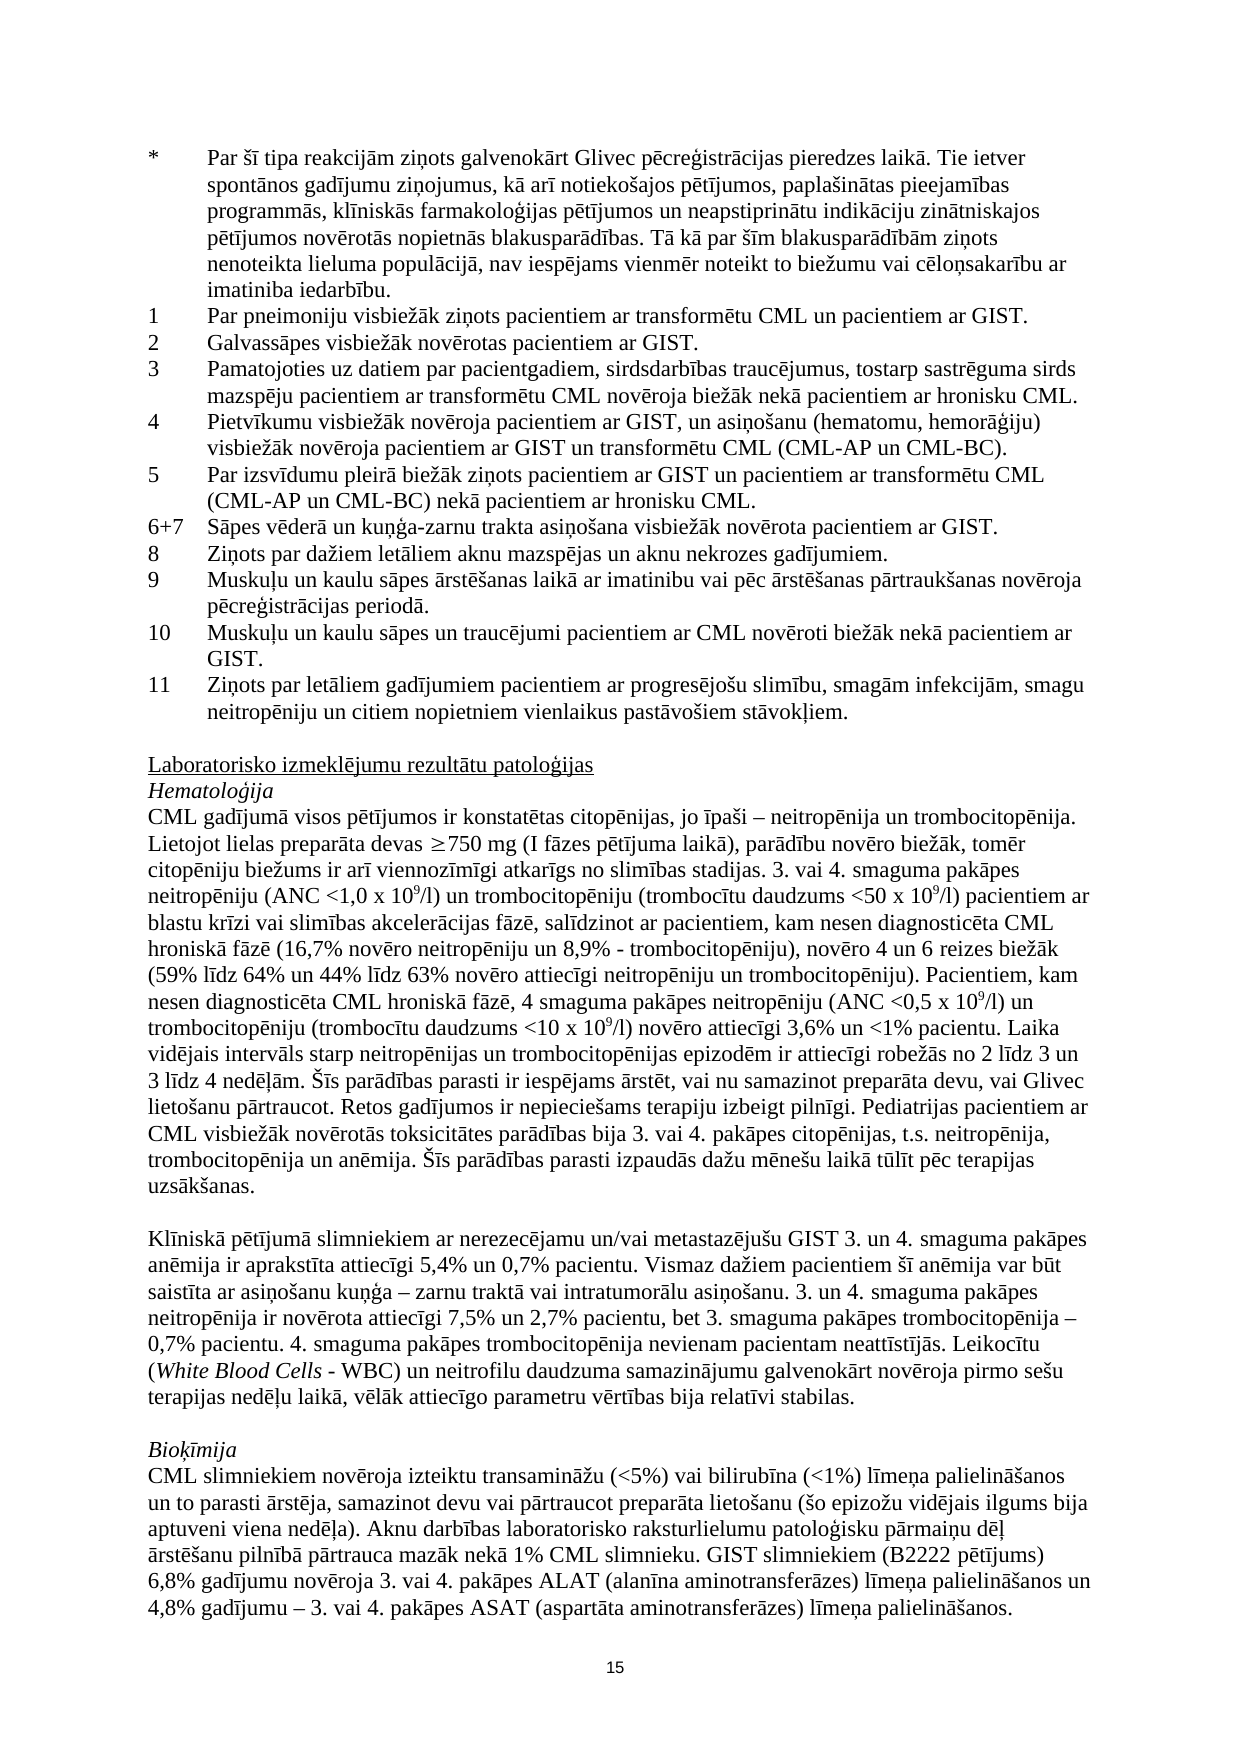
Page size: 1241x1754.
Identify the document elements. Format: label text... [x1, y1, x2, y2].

text 1 Par pneimoniju visbiežāk ziņots pacientiem ar transformētu CML un pacientiem ar GIST. [148, 303, 1092, 329]
text 6+7 Sāpes vēderā un kuņģa-zarnu trakta asiņošana visbiežāk novērota pacientiem ar GIST. [148, 513, 1092, 540]
text 5 Par izsvīdumu pleirā biežāk ziņots pacientiem ar GIST un pacientiem ar transformētu CML (CML-AP un CML-BC) nekā pacientiem ar hronisku CML. [148, 461, 1092, 513]
subtitle Hematoloģija [148, 777, 1092, 803]
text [148, 1462, 1092, 1620]
text 8 Ziņots par dažiem letāliem aknu mazspējas un aknu nekrozes gadījumiem. [148, 540, 1092, 566]
text 3 Pamatojoties uz datiem par pacientgadiem, sirdsdarbības traucējumus, tostarp sastrēguma sirds mazspēju pacientiem ar transformētu CML novēroja biežāk nekā pacientiem ar hronisku CML. [148, 355, 1092, 408]
text 4 Pietvīkumu visbiežāk novēroja pacientiem ar GIST, un asiņošanu (hematomu, hemorāģiju) visbiežāk novēroja pacientiem ar GIST un transformētu CML (CML-AP un CML-BC). [148, 408, 1092, 461]
text Laboratorisko izmeklējumu rezultātu patoloģijas [148, 751, 1092, 777]
text CML gadījumā visos pētījumos ir konstatētas citopēnijas, jo īpaši – neitropēnija un trombocitopēnija. Lietojot lielas preparāta devas 750 mg (I fāzes pētījuma laikā), parādību novēro biežāk, tomēr citopēniju biežums ir arī viennozīmīgi atkarīgs no slimības stadijas. 3. vai 4. smaguma pakāpes neitropēniju (ANC <1,0 x 109/l) un trombocitopēniju (trombocītu daudzums <50 x 109/l) pacientiem ar blastu krīzi vai slimības akcelerācijas fāzē, salīdzinot ar pacientiem, kam nesen diagnosticēta CML hroniskā fāzē (16,7% novēro neitropēniju un 8,9% - trombocitopēniju), novēro 4 un 6 reizes biežāk (59% līdz 64% un 44% līdz 63% novēro attiecīgi neitropēniju un trombocitopēniju). Pacientiem, kam nesen diagnosticēta CML hroniskā fāzē, 4 smaguma pakāpes neitropēniju (ANC <0,5 x 109/l) un trombocitopēniju (trombocītu daudzums <10 x 109/l) novēro attiecīgi 3,6% un <1% pacientu. Laika vidējais intervāls starp neitropēnijas un trombocitopēnijas epizodēm ir attiecīgi robežās no 2 līdz 3 un 3 līdz 4 nedēļām. Šīs parādības parasti ir iespējams ārstēt, vai nu samazinot preparāta devu, vai Glivec lietošanu pārtraucot. Retos gadījumos ir nepieciešams terapiju izbeigt pilnīgi. Pediatrijas pacientiem ar CML visbiežāk novērotās toksicitātes parādības bija 3. vai 4. pakāpes citopēnijas, t.s. neitropēnija, trombocitopēnija un anēmija. Šīs parādības parasti izpaudās dažu mēnešu laikā tūlīt pēc terapijas uzsākšanas. [148, 803, 1092, 1199]
subtitle Bioķīmija [148, 1436, 1092, 1462]
text 9 Muskuļu un kaulu sāpes ārstēšanas laikā ar imatinibu vai pēc ārstēšanas pārtraukšanas novēroja pēcreģistrācijas periodā. [148, 566, 1092, 619]
text 10 Muskuļu un kaulu sāpes un traucējumi pacientiem ar CML novēroti biežāk nekā pacientiem ar GIST. [148, 619, 1092, 672]
text 2 Galvassāpes visbiežāk novērotas pacientiem ar GIST. [148, 329, 1092, 355]
text 11 Ziņots par letāliem gadījumiem pacientiem ar progresējošu slimību, smagām infekcijām, smagu neitropēniju un citiem nopietniem vienlaikus pastāvošiem stāvokļiem. [148, 672, 1092, 724]
text * Par šī tipa reakcijām ziņots galvenokārt Glivec pēcreģistrācijas pieredzes laikā. Tie ietver spontānos gadījumu ziņojumus, kā arī notiekošajos pētījumos, paplašinātas pieejamības programmās, klīniskās farmakoloģijas pētījumos un neapstiprinātu indikāciju zinātniskajos pētījumos novērotās nopietnās blakusparādības. Tā kā par šīm blakusparādībām ziņots nenoteikta lieluma populācijā, nav iespējams vienmēr noteikt to biežumu vai cēloņsakarību ar imatiniba iedarbību. [148, 144, 1092, 303]
text Klīniskā pētījumā slimniekiem ar nerezecējamu un/vai metastazējušu GIST 3. un 4. smaguma pakāpes anēmija ir aprakstīta attiecīgi 5,4% un 0,7% pacientu. Vismaz dažiem pacientiem šī anēmija var būt saistīta ar asiņošanu kuņģa – zarnu traktā vai intratumorālu asiņošanu. 3. un 4. smaguma pakāpes neitropēnija ir novērota attiecīgi 7,5% un 2,7% pacientu, bet 3. smaguma pakāpes trombocitopēnija – 0,7% pacientu. 4. smaguma pakāpes trombocitopēnija nevienam pacientam neattīstījās. Leikocītu (White Blood Cells - WBC) un neitrofilu daudzuma samazinājumu galvenokārt novēroja pirmo sešu terapijas nedēļu laikā, vēlāk attiecīgo parametru vērtības bija relatīvi stabilas. [148, 1225, 1092, 1409]
